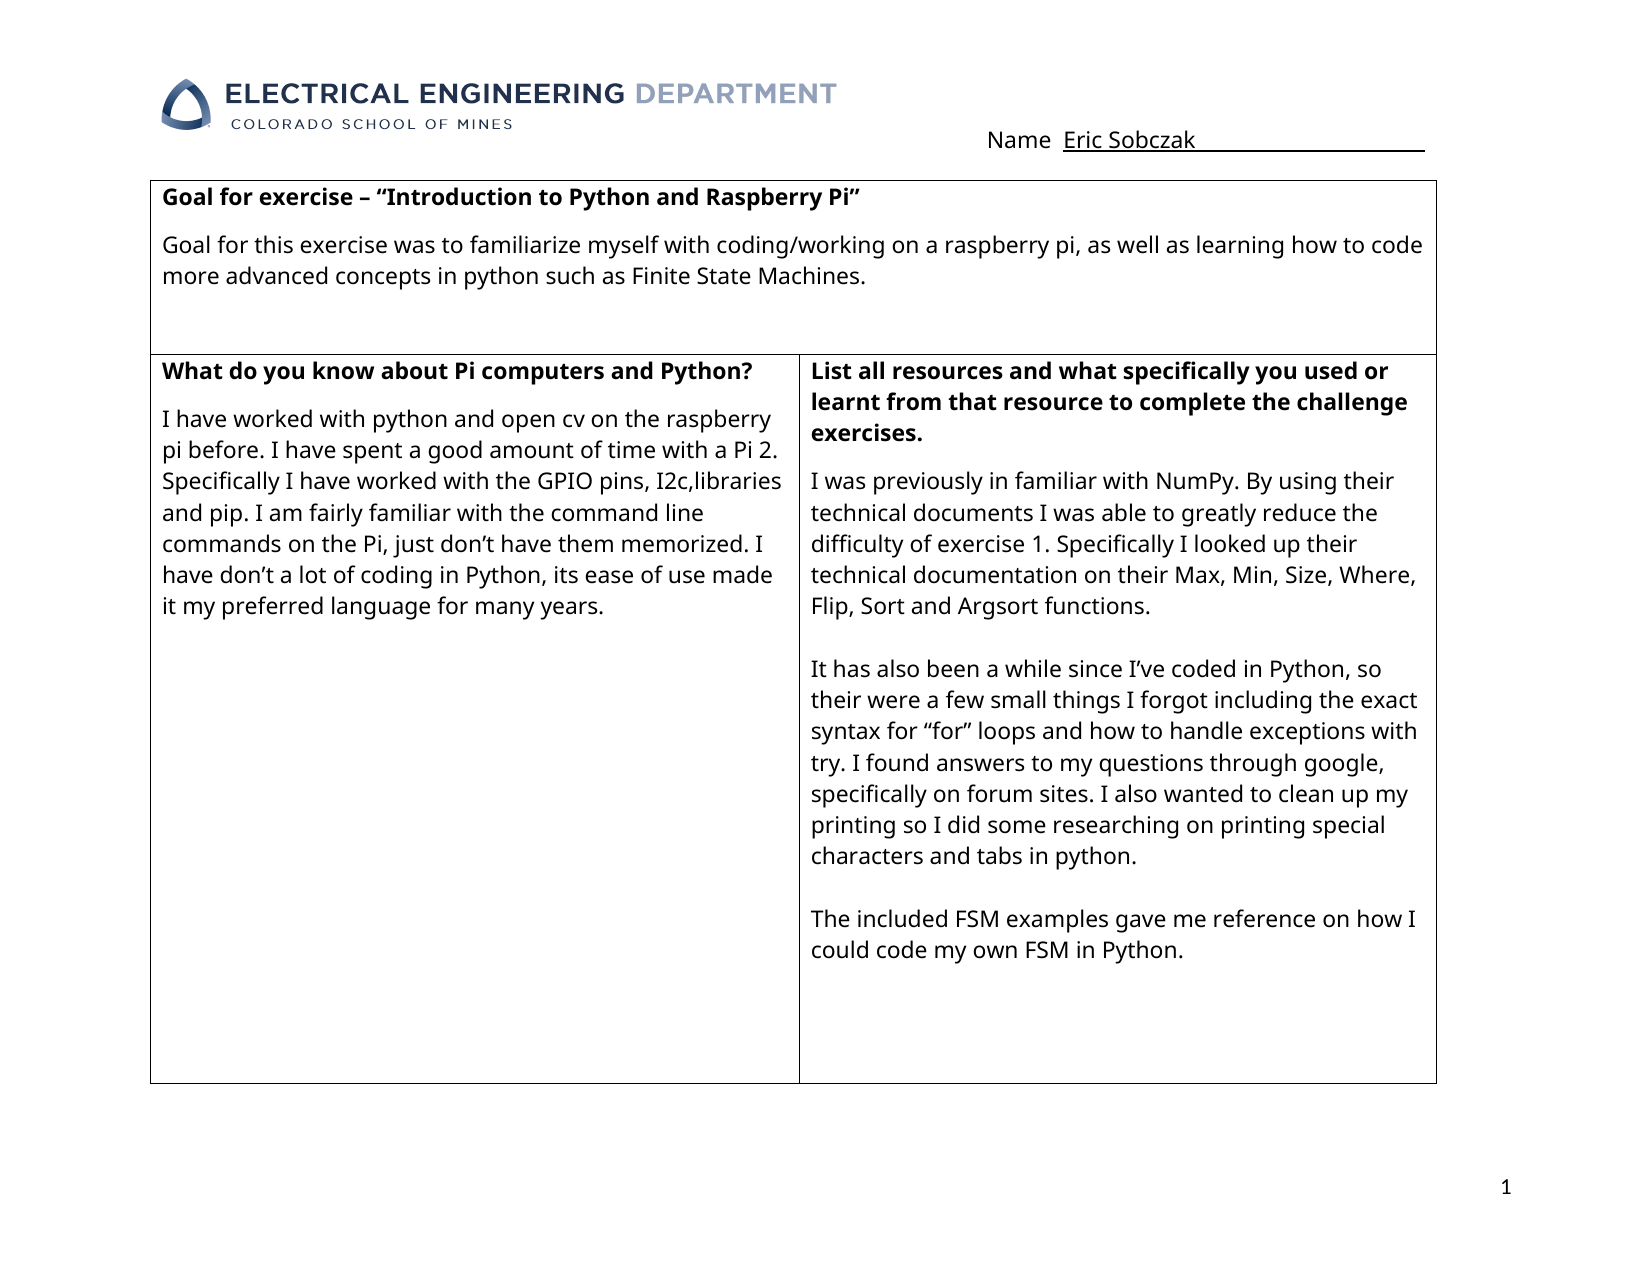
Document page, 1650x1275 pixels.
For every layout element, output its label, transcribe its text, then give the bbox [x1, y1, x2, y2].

table_cell What do you know about Pi computers and Python? I have worked with python and open cv on the raspberry pi before. I have spent a good amount of time with a Pi 2. Specifically I have worked with the GPIO pins, I2c,libraries and pip. I am fairly familiar with the command line commands on the Pi, just don’t have them memorized. I have don’t a lot of coding in Python, its ease of use made it my preferred language for many years. [151, 355, 799, 1083]
table_header Goal for exercise – “Introduction to Python and Raspberry Pi” Goal for this exercise was to familiarize myself with coding/working on a raspberry pi, as well as learning how to code more advanced concepts in python such as Finite State Machines. [151, 181, 1436, 354]
table_cell List all resources and what specifically you used or learnt from that resource to complete the challenge exercises. I was previously in familiar with NumPy. By using their technical documents I was able to greatly reduce the difficulty of exercise 1. Specifically I looked up their technical documentation on their Max, Min, Size, Where, Flip, Sort and Argsort functions. It has also been a while since I’ve coded in Python, so their were a few small things I forgot including the exact syntax for “for” loops and how to handle exceptions with try. I found answers to my questions through google, specifically on forum sites. I also wanted to clean up my printing so I did some researching on printing special characters and tabs in python. The included FSM examples gave me reference on how I could code my own FSM in Python. [800, 355, 1436, 1083]
picture [150, 75, 847, 149]
